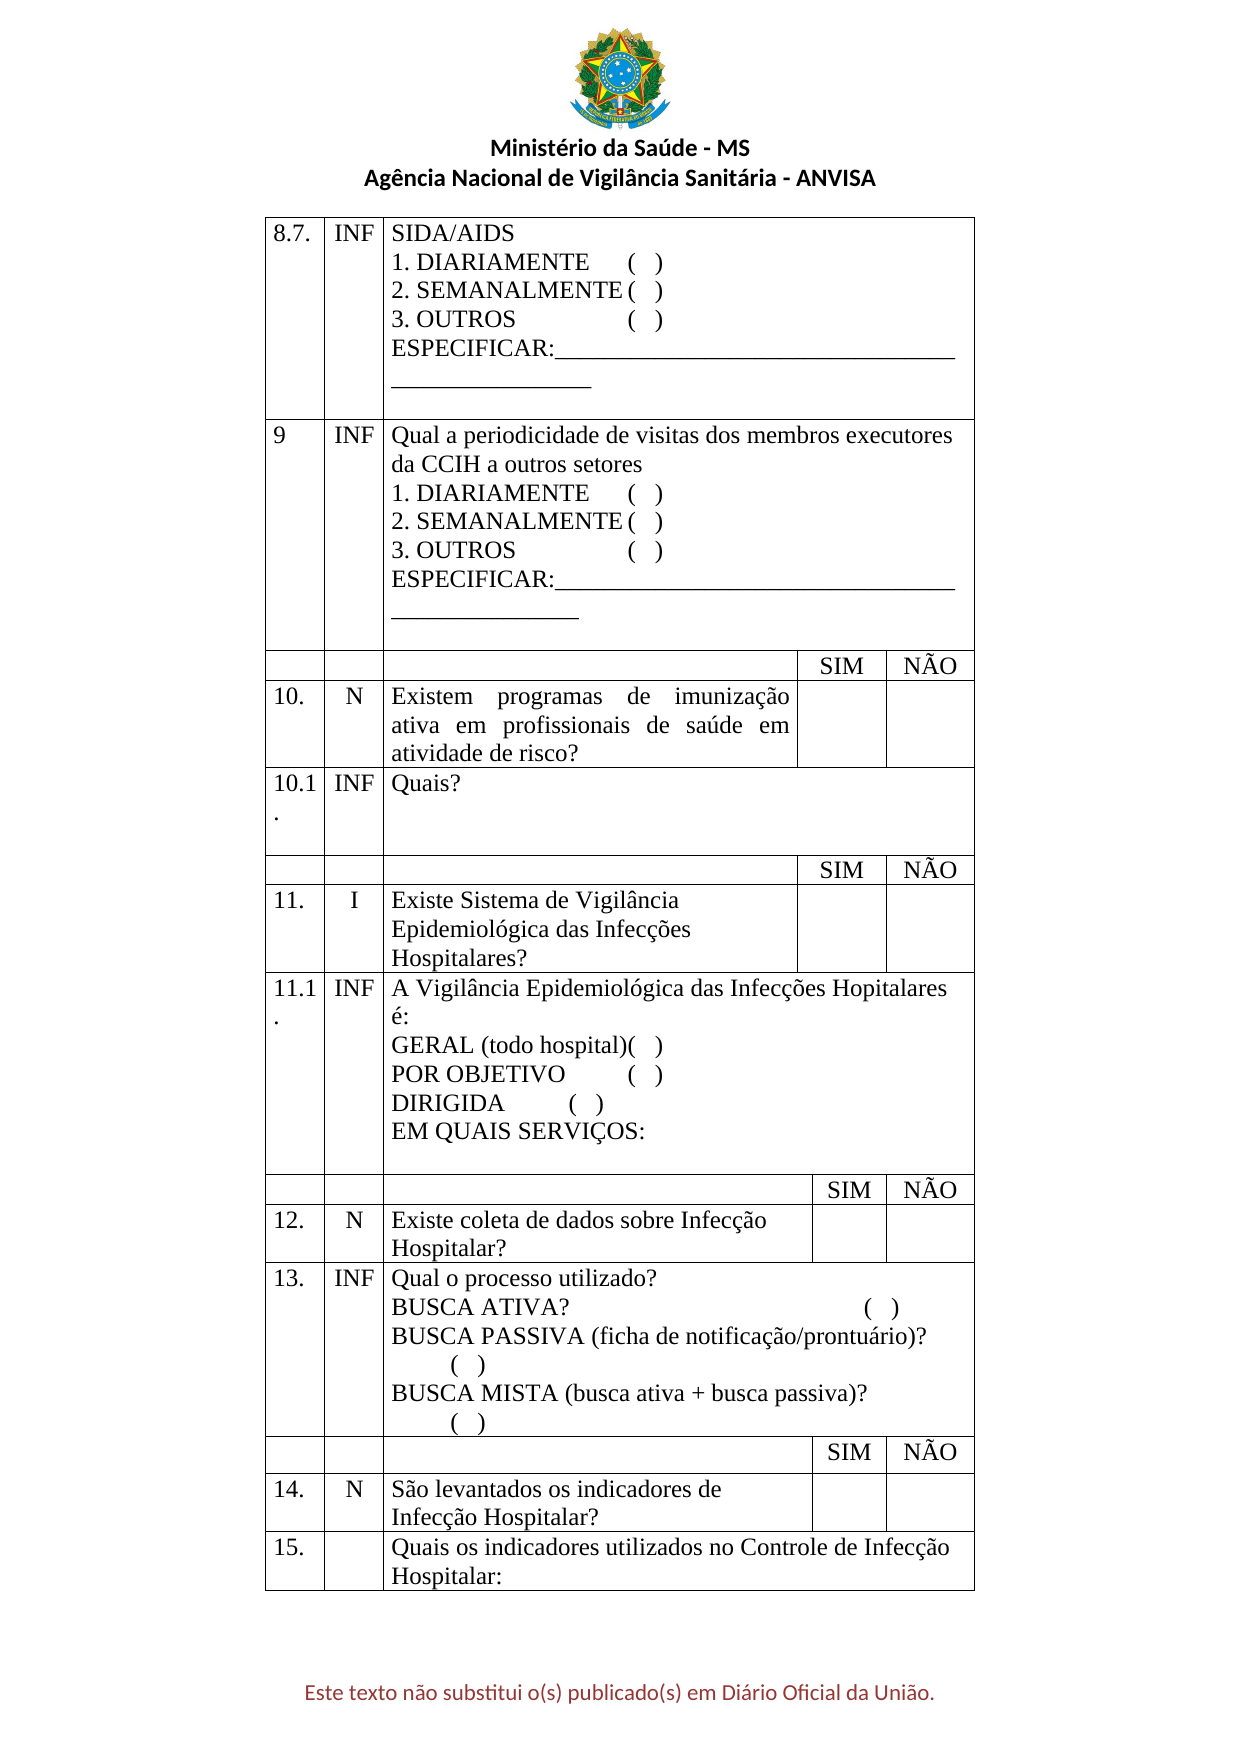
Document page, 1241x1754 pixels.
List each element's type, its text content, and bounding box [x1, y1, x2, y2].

table_cell NÃO [887, 1437, 974, 1473]
table_cell Qual o processo utilizado? BUSCA ATIVA? ( ) BUSCA PASSIVA (ficha de notificação/prontuário)? ( ) BUSCA MISTA (busca ativa + busca passiva)? ( ) [384, 1263, 974, 1436]
table_cell A Vigilância Epidemiológica das Infecções Hopitalares é: GERAL (todo hospital) ( ) POR OBJETIVO ( ) DIRIGIDA ( ) EM QUAIS SERVIÇOS: [384, 973, 974, 1174]
table_cell [384, 651, 797, 680]
table_cell INF [325, 768, 383, 854]
table_cell Existe coleta de dados sobre Infecção Hospitalar? [384, 1205, 812, 1262]
table_cell 13. [266, 1263, 324, 1436]
table_cell INF [325, 1263, 383, 1436]
table_cell 8.7. [266, 218, 324, 419]
table_cell Qual a periodicidade de visitas dos membros executores da CCIH a outros setores 1. DIARIAMENTE ( ) 2. SEMANALMENTE ( ) 3. OUTROS ( ) ESPECIFICAR:_______________________________________________ [384, 420, 974, 650]
table_cell [798, 885, 886, 972]
table_cell 12. [266, 1205, 324, 1262]
table_cell 15. [266, 1532, 324, 1590]
table_cell Quais os indicadores utilizados no Controle de Infecção Hospitalar: [384, 1532, 974, 1590]
table_cell 14. [266, 1474, 324, 1531]
table_cell NÃO [887, 856, 974, 884]
table_cell SIM [813, 1175, 886, 1204]
table_cell [798, 681, 886, 767]
table_cell [325, 651, 383, 680]
table_cell I [325, 885, 383, 972]
table_cell [384, 1437, 812, 1473]
table_cell SIM [798, 856, 886, 884]
table_cell [325, 1532, 383, 1590]
table_cell [887, 1205, 974, 1262]
table_cell NÃO [887, 651, 974, 680]
table_cell SIM [798, 651, 886, 680]
table_cell [266, 651, 324, 680]
table_cell [325, 1437, 383, 1473]
table_cell [325, 1175, 383, 1204]
table_cell 9 [266, 420, 324, 650]
table_cell [813, 1205, 886, 1262]
table_cell SIM [813, 1437, 886, 1473]
table_cell N [325, 1474, 383, 1531]
table_cell SIDA/AIDS 1. DIARIAMENTE ( ) 2. SEMANALMENTE ( ) 3. OUTROS ( ) ESPECIFICAR:________________________________________________ [384, 218, 974, 419]
table_cell 11. [266, 885, 324, 972]
table_cell NÃO [887, 1175, 974, 1204]
table_cell INF [325, 420, 383, 650]
table_cell [384, 856, 797, 884]
table_cell Existe Sistema de Vigilância Epidemiológica das Infecções Hospitalares? [384, 885, 797, 972]
table_cell 10. [266, 681, 324, 767]
table_cell [887, 885, 974, 972]
table_cell [325, 856, 383, 884]
table_cell Existem programas de imunização ativa em profissionais de saúde em atividade de risco? [384, 681, 797, 767]
table_cell INF [325, 218, 383, 419]
table_cell [887, 681, 974, 767]
table_cell São levantados os indicadores de Infecção Hospitalar? [384, 1474, 812, 1531]
table_cell [887, 1474, 974, 1531]
table_cell INF [325, 973, 383, 1174]
table_cell 11.1. [266, 973, 324, 1174]
table_cell [384, 1175, 812, 1204]
picture [566, 25, 674, 132]
table_cell Quais? [384, 768, 974, 854]
table_cell 10.1. [266, 768, 324, 854]
table_cell [266, 1175, 324, 1204]
table_cell [813, 1474, 886, 1531]
table_cell N [325, 681, 383, 767]
table_cell [266, 856, 324, 884]
table_cell [266, 1437, 324, 1473]
table_cell N [325, 1205, 383, 1262]
